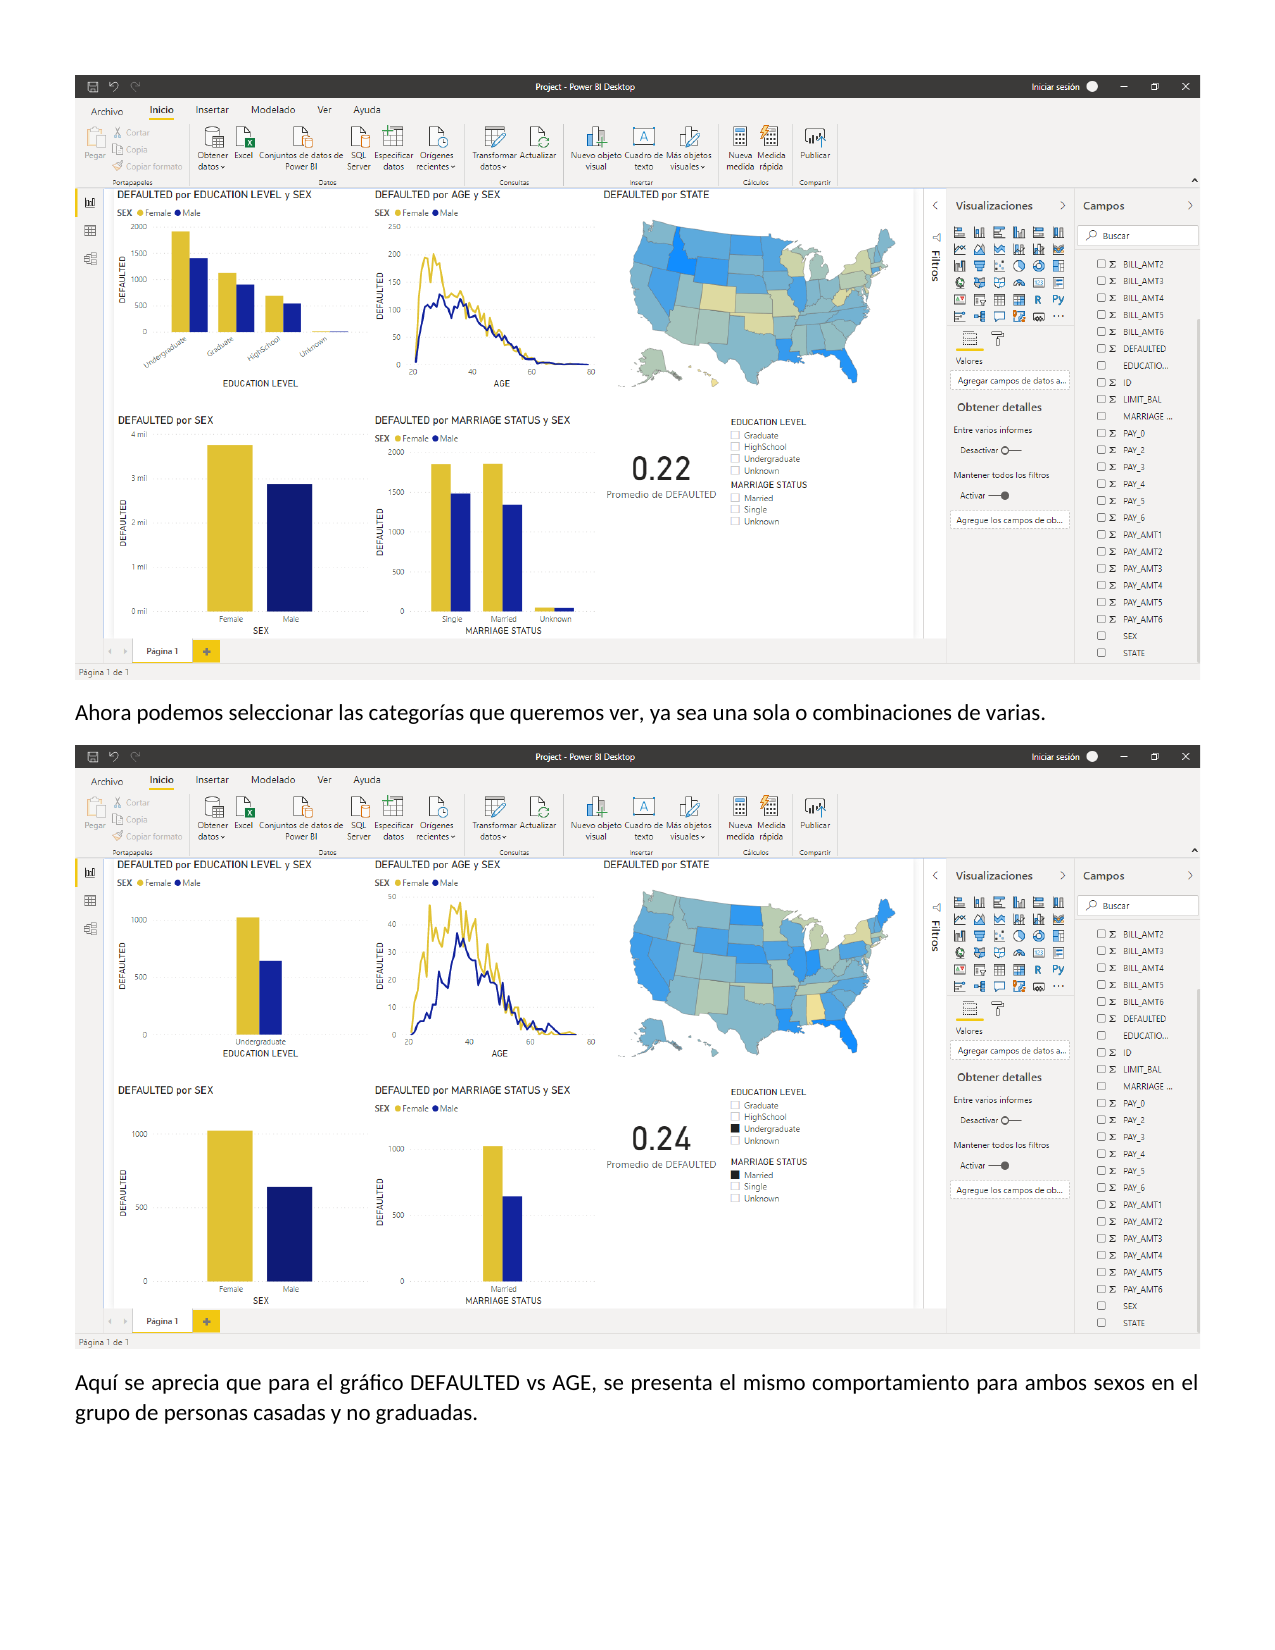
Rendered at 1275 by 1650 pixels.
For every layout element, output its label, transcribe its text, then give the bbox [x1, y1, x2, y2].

text Aquí se aprecia que para el gráfico DEFAULTED vs AGE, se presenta el mismo comportamiento para ambos sexos en el grupo de personas casadas y no graduadas. [75, 1368, 1200, 1426]
text Ahora podemos seleccionar las categorías que queremos ver, ya sea una sola o combinaciones de varias. [75, 698, 1200, 726]
picture [75, 75, 1200, 680]
picture [75, 745, 1200, 1349]
